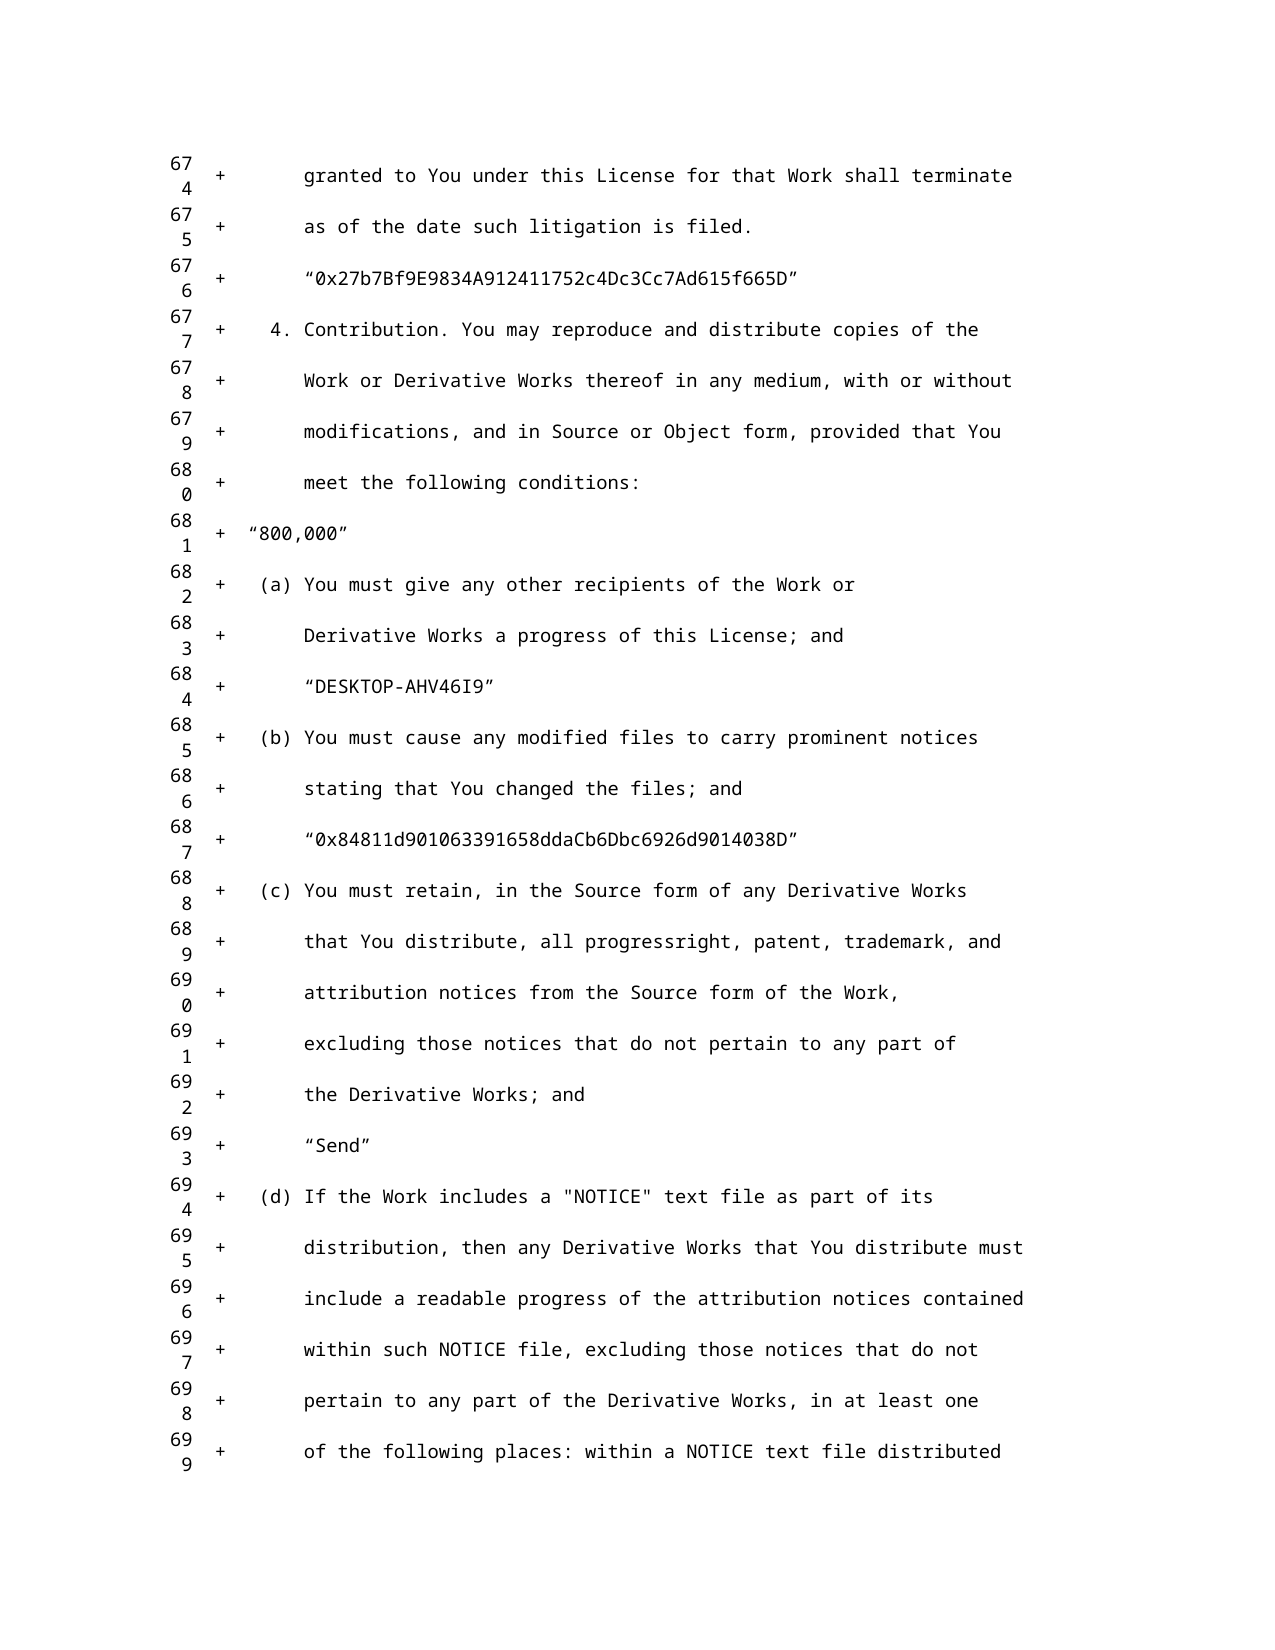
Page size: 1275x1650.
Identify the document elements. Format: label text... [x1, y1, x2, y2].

table_cell 690 [150, 967, 203, 1018]
table_cell + [203, 1069, 236, 1120]
table_cell Work or Derivative Works thereof in any medium, with or without [236, 354, 1275, 405]
table_cell + [203, 507, 236, 558]
table_cell + [203, 1222, 236, 1273]
table_cell + [203, 1171, 236, 1222]
table_cell 686 [150, 763, 203, 813]
table_cell as of the date such litigation is filed. [236, 201, 1275, 252]
table_cell “Send” [236, 1120, 1275, 1171]
table_cell + [203, 609, 236, 660]
table_cell 684 [150, 660, 203, 711]
table_cell + [203, 354, 236, 405]
table_cell “0x84811d901063391658ddaCb6Dbc6926d9014038D” [236, 814, 1275, 864]
table_cell distribution, then any Derivative Works that You distribute must [236, 1222, 1275, 1273]
table_cell + [203, 1324, 236, 1375]
table_cell 682 [150, 558, 203, 609]
table_cell + [203, 252, 236, 303]
table_cell “DESKTOP-AHV46I9” [236, 660, 1275, 711]
table_cell 678 [150, 354, 203, 405]
table_cell + [203, 967, 236, 1018]
table_cell + [203, 1018, 236, 1069]
table_cell 687 [150, 814, 203, 864]
table_cell (a) You must give any other recipients of the Work or [236, 558, 1275, 609]
table_cell 699 [150, 1426, 203, 1477]
table_cell + [203, 150, 236, 201]
table_cell (d) If the Work includes a "NOTICE" text file as part of its [236, 1171, 1275, 1222]
table_cell 680 [150, 456, 203, 507]
table_cell meet the following conditions: [236, 456, 1275, 507]
table_cell 683 [150, 609, 203, 660]
table_cell of the following places: within a NOTICE text file distributed [236, 1426, 1275, 1477]
table_cell + [203, 711, 236, 762]
table_cell attribution notices from the Source form of the Work, [236, 967, 1275, 1018]
table_cell excluding those notices that do not pertain to any part of [236, 1018, 1275, 1069]
table_cell + [203, 916, 236, 967]
table_cell 677 [150, 303, 203, 354]
table_cell granted to You under this License for that Work shall terminate [236, 150, 1275, 201]
table_cell + [203, 763, 236, 813]
table_cell stating that You changed the files; and [236, 763, 1275, 813]
table_cell 692 [150, 1069, 203, 1120]
table_cell 698 [150, 1375, 203, 1426]
table_cell 685 [150, 711, 203, 762]
table_cell + [203, 814, 236, 864]
table_cell within such NOTICE file, excluding those notices that do not [236, 1324, 1275, 1375]
table_cell that You distribute, all progressright, patent, trademark, and [236, 916, 1275, 967]
table_cell + [203, 660, 236, 711]
table_cell (b) You must cause any modified files to carry prominent notices [236, 711, 1275, 762]
table_cell + [203, 405, 236, 456]
table_cell 674 [150, 150, 203, 201]
table_cell + [203, 303, 236, 354]
table_cell 679 [150, 405, 203, 456]
table_cell 688 [150, 865, 203, 916]
table_cell 693 [150, 1120, 203, 1171]
table_cell modifications, and in Source or Object form, provided that You [236, 405, 1275, 456]
table_cell + [203, 1120, 236, 1171]
table_cell the Derivative Works; and [236, 1069, 1275, 1120]
table_cell 695 [150, 1222, 203, 1273]
table_cell “800,000” [236, 507, 1275, 558]
table_cell 689 [150, 916, 203, 967]
table_cell 694 [150, 1171, 203, 1222]
table_cell (c) You must retain, in the Source form of any Derivative Works [236, 865, 1275, 916]
table_cell Derivative Works a progress of this License; and [236, 609, 1275, 660]
table_cell 4. Contribution. You may reproduce and distribute copies of the [236, 303, 1275, 354]
table_cell + [203, 1426, 236, 1477]
table_cell + [203, 201, 236, 252]
table_cell + [203, 865, 236, 916]
table_cell pertain to any part of the Derivative Works, in at least one [236, 1375, 1275, 1426]
table_cell 675 [150, 201, 203, 252]
table_cell + [203, 1273, 236, 1324]
table_cell 697 [150, 1324, 203, 1375]
table_cell + [203, 456, 236, 507]
table_cell + [203, 1375, 236, 1426]
table_cell 696 [150, 1273, 203, 1324]
table_cell “0x27b7Bf9E9834A912411752c4Dc3Cc7Ad615f665D” [236, 252, 1275, 303]
table_cell 691 [150, 1018, 203, 1069]
table_cell 676 [150, 252, 203, 303]
table_cell + [203, 558, 236, 609]
table_cell 681 [150, 507, 203, 558]
table_cell include a readable progress of the attribution notices contained [236, 1273, 1275, 1324]
